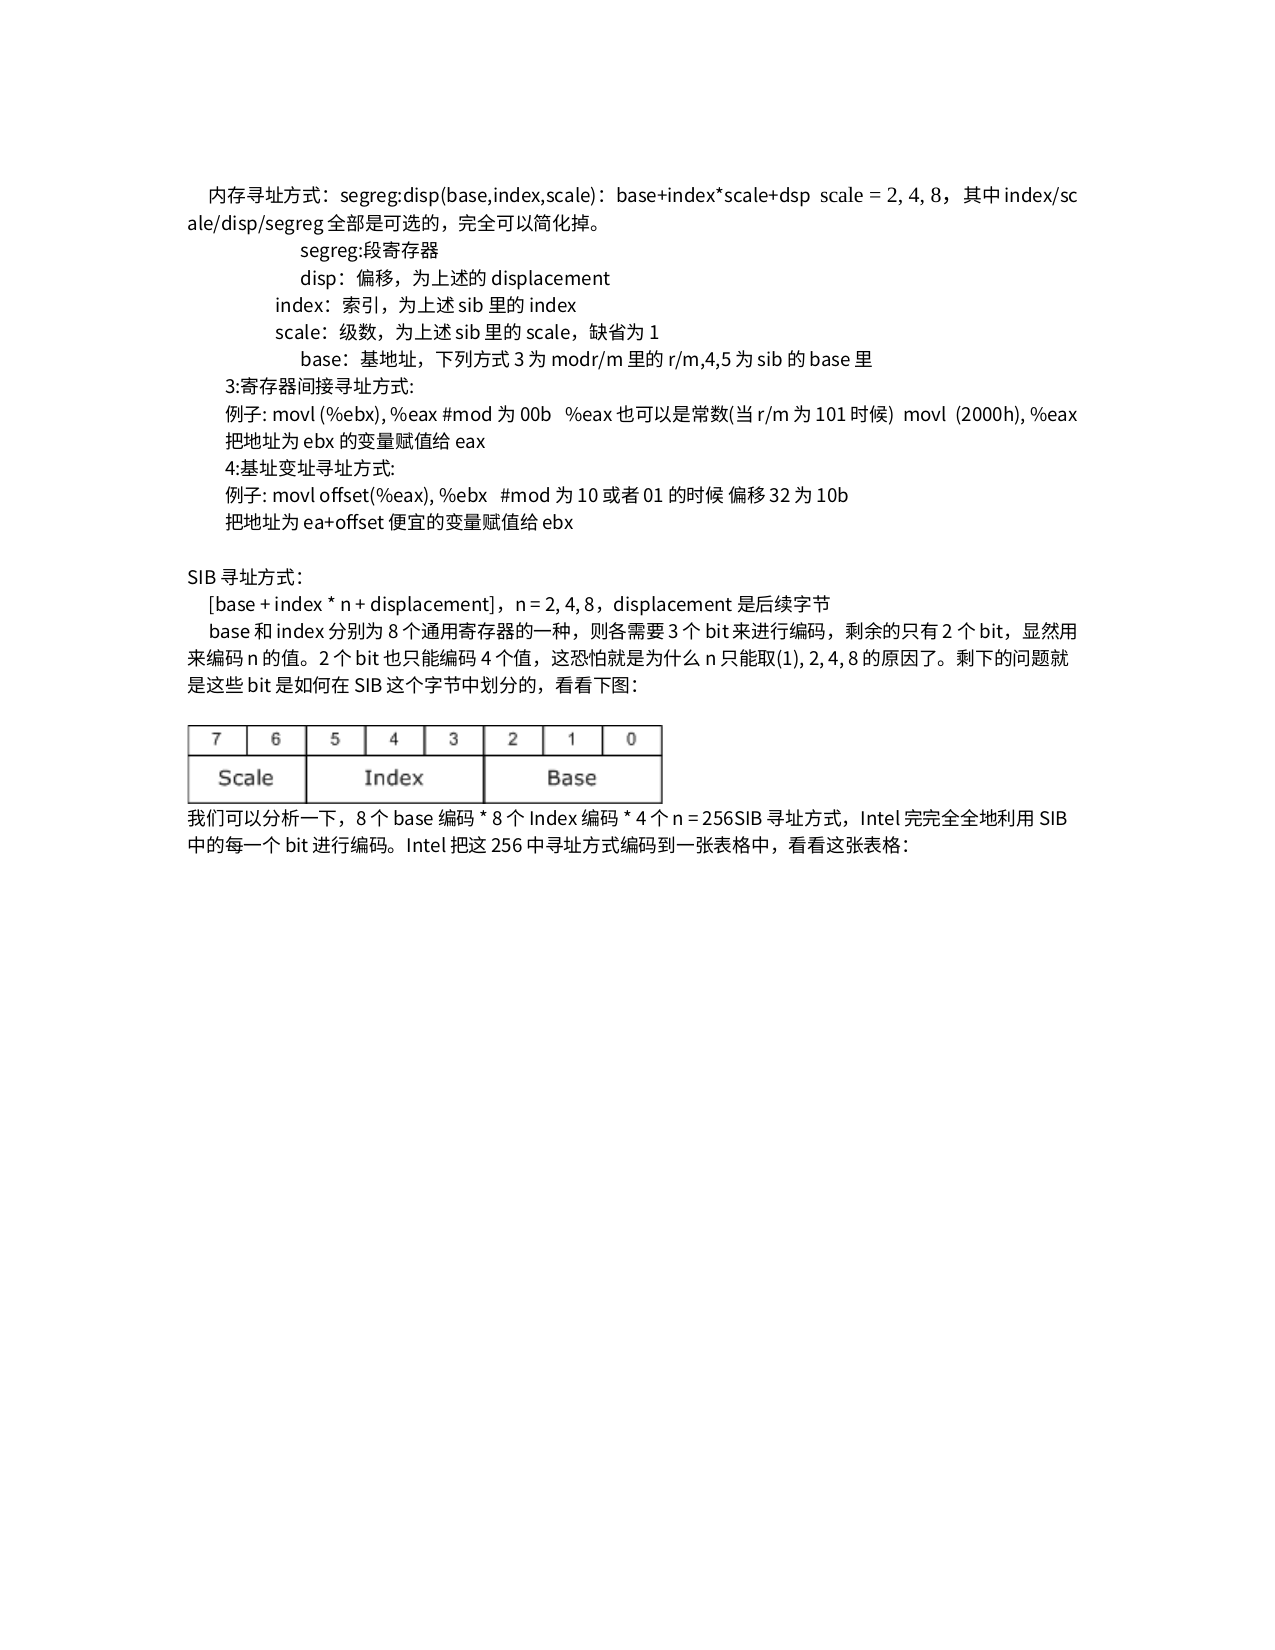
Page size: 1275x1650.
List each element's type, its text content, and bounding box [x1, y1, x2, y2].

text segreg:段寄存器 [187, 236, 1087, 263]
text 例子: movl (%ebx), %eax #mod 为00b %eax也可以是常数(当r/m为101时候) movl (2000h), %eax [187, 399, 1087, 426]
text 把地址为ebx的变量赋值给eax [187, 426, 1087, 453]
text scale：级数，为上述sib里的scale，缺省为1 [187, 318, 1087, 345]
text 内存寻址方式：segreg:disp(base,index,scale)：base+index*scale+dsp scale = 2, 4, 8，其中index/scale/disp/segreg全部是可选的，完全可以简化掉。 [187, 177, 1087, 236]
picture [187, 725, 663, 804]
text index：索引，为上述sib里的index [187, 290, 1087, 318]
text 例子: movl offset(%eax), %ebx #mod为10或者01的时候 偏移32为10b [187, 481, 1087, 508]
text 把地址为ea+offset便宜的变量赋值给ebx [187, 508, 1087, 535]
text 我们可以分析一下，8个base编码 * 8个Index编码 * 4个n = 256SIB寻址方式，Intel完完全全地利用SIB中的每一个bit进行编码。Intel把这256中寻址方式编码到一张表格中，看看这张表格： [187, 803, 1087, 858]
text SIB寻址方式： [187, 562, 1087, 589]
text 4:基址变址寻址方式: [187, 453, 1087, 481]
text base和index分别为8个通用寄存器的一种，则各需要3个bit来进行编码，剩余的只有2个bit，显然用来编码n的值。2个bit也只能编码4个值，这恐怕就是为什么n只能取(1), 2, 4, 8的原因了。剩下的问题就是这些bit是如何在SIB这个字节中划分的，看看下图： [187, 617, 1087, 698]
text disp：偏移，为上述的displacement [187, 263, 1087, 290]
text 3:寄存器间接寻址方式: [187, 372, 1087, 399]
text [base + index * n + displacement]，n = 2, 4, 8，displacement是后续字节 [187, 589, 1087, 617]
text base：基地址，下列方式3为modr/m里的r/m,4,5为sib的base里 [187, 345, 1087, 372]
